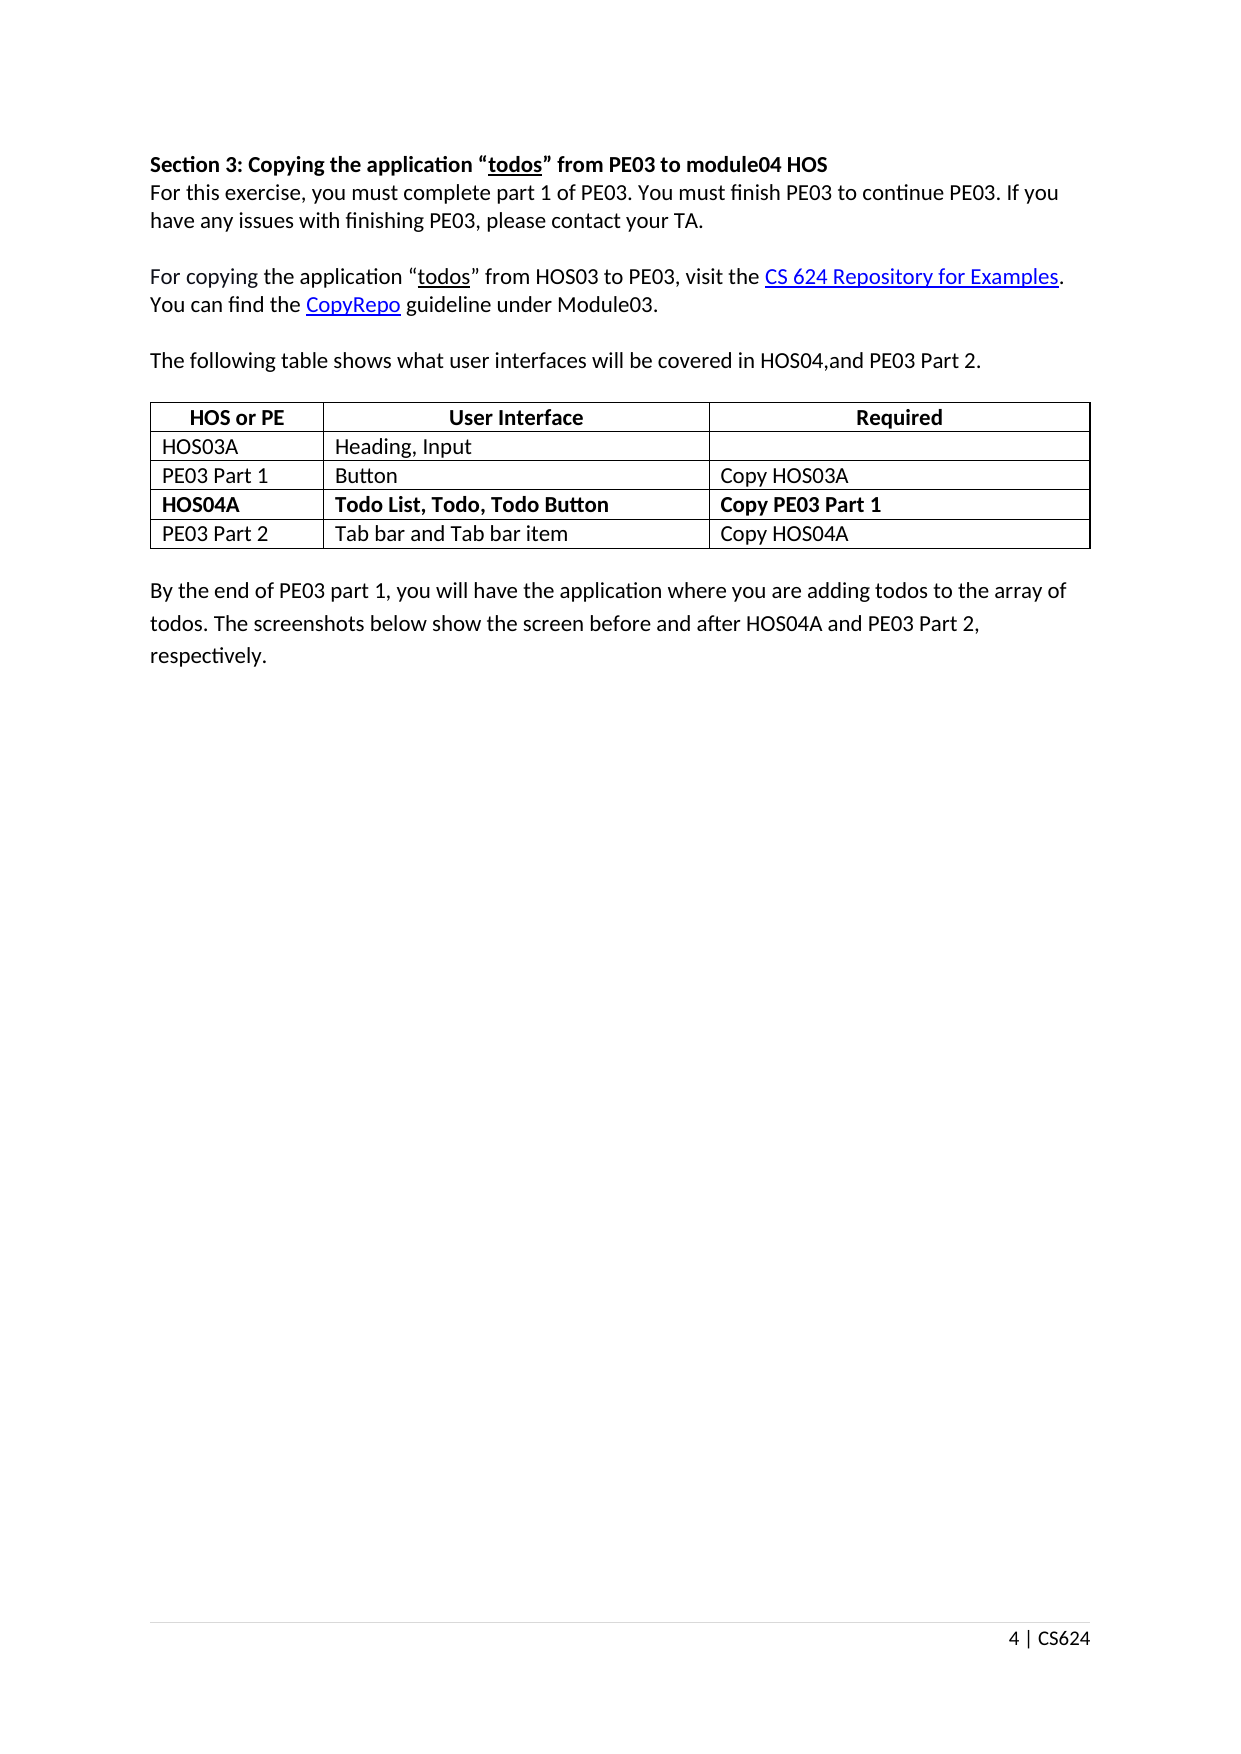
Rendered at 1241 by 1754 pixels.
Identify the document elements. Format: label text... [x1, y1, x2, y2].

table_cell Copy PE03 Part 1 [710, 490, 1089, 518]
table_cell Heading, Input [324, 432, 709, 460]
table_header HOS or PE [151, 403, 323, 431]
table_cell PE03 Part 1 [151, 461, 323, 489]
table_cell [710, 432, 1089, 460]
text For this exercise, you must complete part 1 of PE03. You must finish PE03 to continue PE03. If you have any issues with finishing PE03, please contact your TA. [150, 178, 1090, 234]
text By the end of PE03 part 1, you will have the application where you are adding todos to the array of todos. The screenshots below show the screen before and after HOS04A and PE03 Part 2, respectively. [150, 577, 1090, 669]
table_header User Interface [324, 403, 709, 431]
table_cell Button [324, 461, 709, 489]
table_header Required [710, 403, 1089, 431]
text Section 3: Copying the application “todos” from PE03 to module04 HOS [150, 150, 1090, 178]
table_cell Tab bar and Tab bar item [324, 520, 709, 547]
table_cell Copy HOS03A [710, 461, 1089, 489]
table_cell HOS04A [151, 490, 323, 518]
table_cell Copy HOS04A [710, 520, 1089, 547]
table_cell PE03 Part 2 [151, 520, 323, 547]
table_cell Todo List, Todo, Todo Button [324, 490, 709, 518]
text The following table shows what user interfaces will be covered in HOS04,and PE03 Part 2. [150, 346, 1090, 374]
table_cell HOS03A [151, 432, 323, 460]
text For copying the application “todos” from HOS03 to PE03, visit the CS 624 Repository for Examples. You can find the CopyRepo guideline under Module03. [150, 262, 1090, 318]
